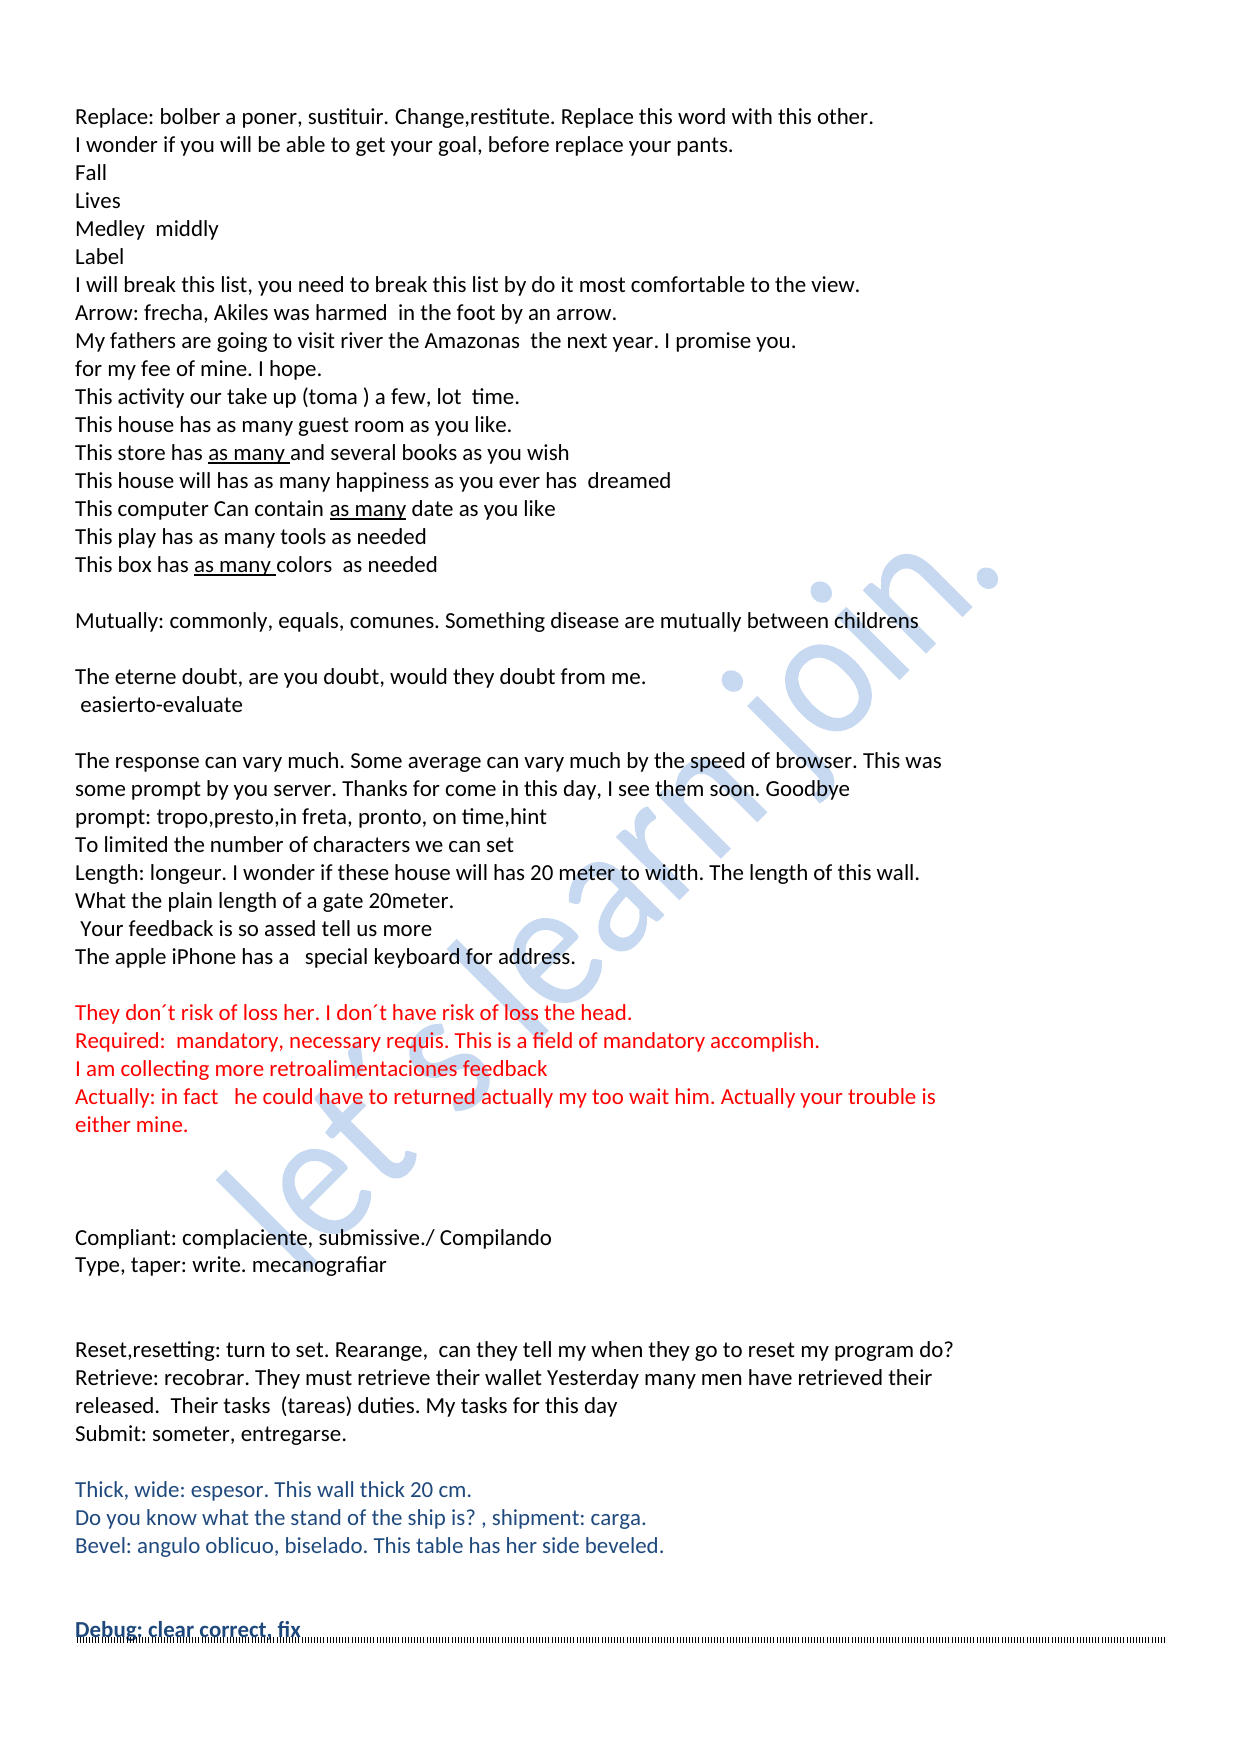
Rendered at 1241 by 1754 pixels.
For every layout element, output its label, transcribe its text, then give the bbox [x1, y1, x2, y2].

text prompt: tropo,presto,in freta, pronto, on time,hint [75, 802, 1165, 830]
text Medley middly [75, 214, 1165, 242]
text This store has as many and several books as you wish [75, 438, 1165, 466]
text To limited the number of characters we can set [75, 830, 1165, 858]
text What the plain length of a gate 20meter. [75, 886, 1165, 914]
text This activity our take up (toma ) a few, lot time. [75, 382, 1165, 410]
text Actually: in fact he could have to returned actually my too wait him. Actually your trouble is [75, 1082, 1165, 1111]
text The eterne doubt, are you doubt, would they doubt from me. [75, 662, 1165, 690]
text Replace: bolber a poner, sustituir. Change,restitute. Replace this word with this other. [75, 102, 1165, 130]
text My fathers are going to visit river the Amazonas the next year. I promise you. [75, 326, 1165, 354]
text Arrow: frecha, Akiles was harmed in the foot by an arrow. [75, 298, 1165, 326]
text I am collecting more retroalimentaciones feedback [75, 1054, 1165, 1082]
text for my fee of mine. I hope. [75, 354, 1165, 382]
text Do you know what the stand of the ship is? , shipment: carga. [75, 1503, 1165, 1531]
text This play has as many tools as needed [75, 522, 1165, 550]
text I wonder if you will be able to get your goal, before replace your pants. [75, 130, 1165, 158]
text This box has as many colors as needed [75, 550, 1165, 578]
text They don´t risk of loss her. I don´t have risk of loss the head. [75, 998, 1165, 1026]
text Required: mandatory, necessary requis. This is a field of mandatory accomplish. [75, 1026, 1165, 1054]
text Reset,resetting: turn to set. Rearange, can they tell my when they go to reset my program do? [75, 1335, 1165, 1363]
text This computer Can contain as many date as you like [75, 494, 1165, 522]
text Length: longeur. I wonder if these house will has 20 meter to width. The length of this wall. [75, 858, 1165, 886]
text The response can vary much. Some average can vary much by the speed of browser. This was [75, 746, 1165, 774]
text Compliant: complaciente, submissive./ Compilando [75, 1223, 1165, 1251]
text Submit: someter, entregarse. [75, 1419, 1165, 1447]
text Mutually: commonly, equals, comunes. Something disease are mutually between childrens [75, 606, 1165, 634]
text Retrieve: recobrar. They must retrieve their wallet Yesterday many men have retrieved their [75, 1363, 1165, 1391]
text The apple iPhone has a special keyboard for address. [75, 942, 1165, 970]
text Debug: clear correct, fix [75, 1615, 1165, 1643]
text released. Their tasks (tareas) duties. My tasks for this day [75, 1391, 1165, 1419]
text Bevel: angulo oblicuo, biselado. This table has her side beveled. [75, 1531, 1165, 1559]
text This house will has as many happiness as you ever has dreamed [75, 466, 1165, 494]
text This house has as many guest room as you like. [75, 410, 1165, 438]
text either mine. [75, 1111, 1165, 1138]
text I will break this list, you need to break this list by do it most comfortable to the view. [75, 270, 1165, 298]
text Thick, wide: espesor. This wall thick 20 cm. [75, 1475, 1165, 1503]
text Type, taper: write. mecanografiar [75, 1251, 1165, 1279]
text Lives [75, 186, 1165, 214]
text Label [75, 242, 1165, 270]
text Your feedback is so assed tell us more [75, 914, 1165, 942]
text Fall [75, 158, 1165, 186]
text some prompt by you server. Thanks for come in this day, I see them soon. Goodbye [75, 774, 1165, 802]
text easierto-evaluate [75, 690, 1165, 718]
